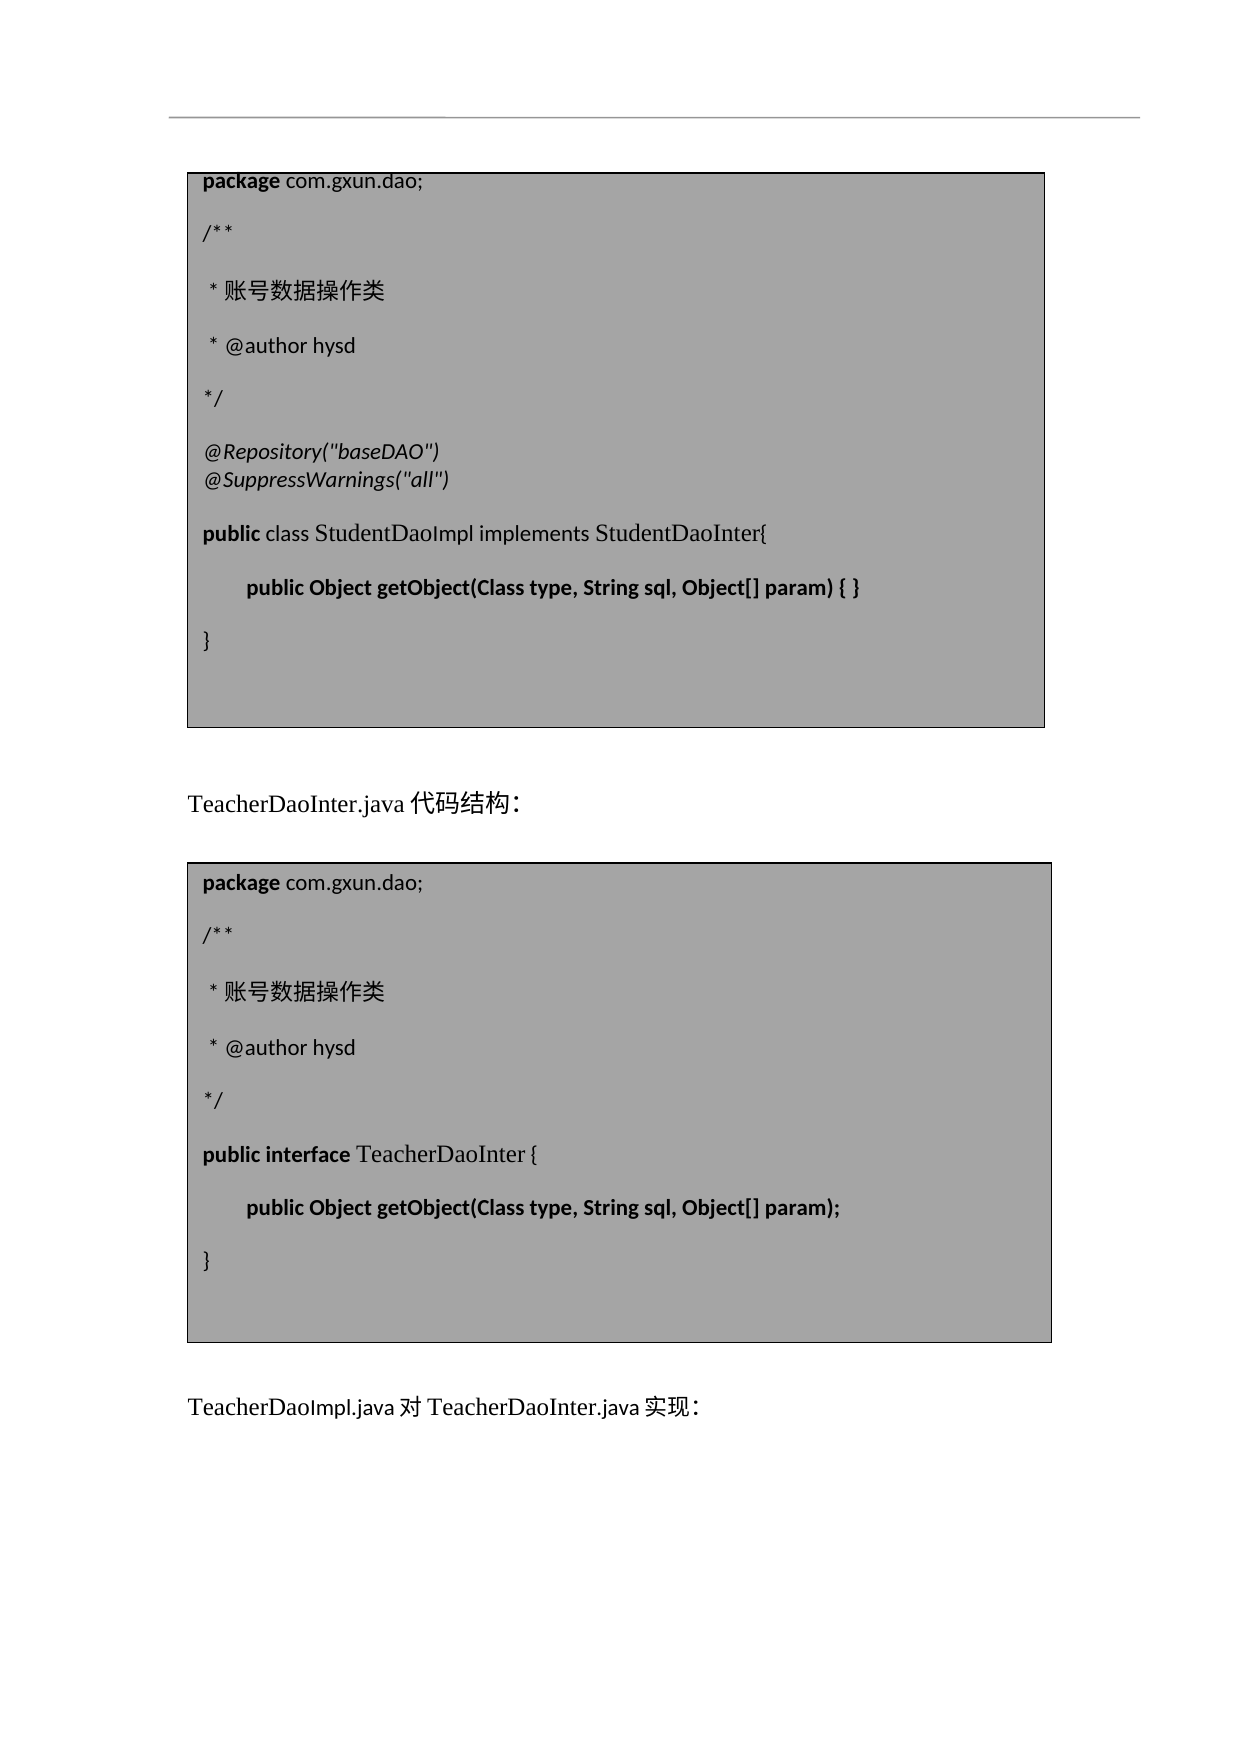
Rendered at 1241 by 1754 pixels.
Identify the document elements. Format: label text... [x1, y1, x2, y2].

text TeacherDaoInter.java代码结构： [187, 769, 1053, 834]
text TeacherDaoImpl.java对TeacherDaoInter.java实现： [187, 1373, 1053, 1438]
